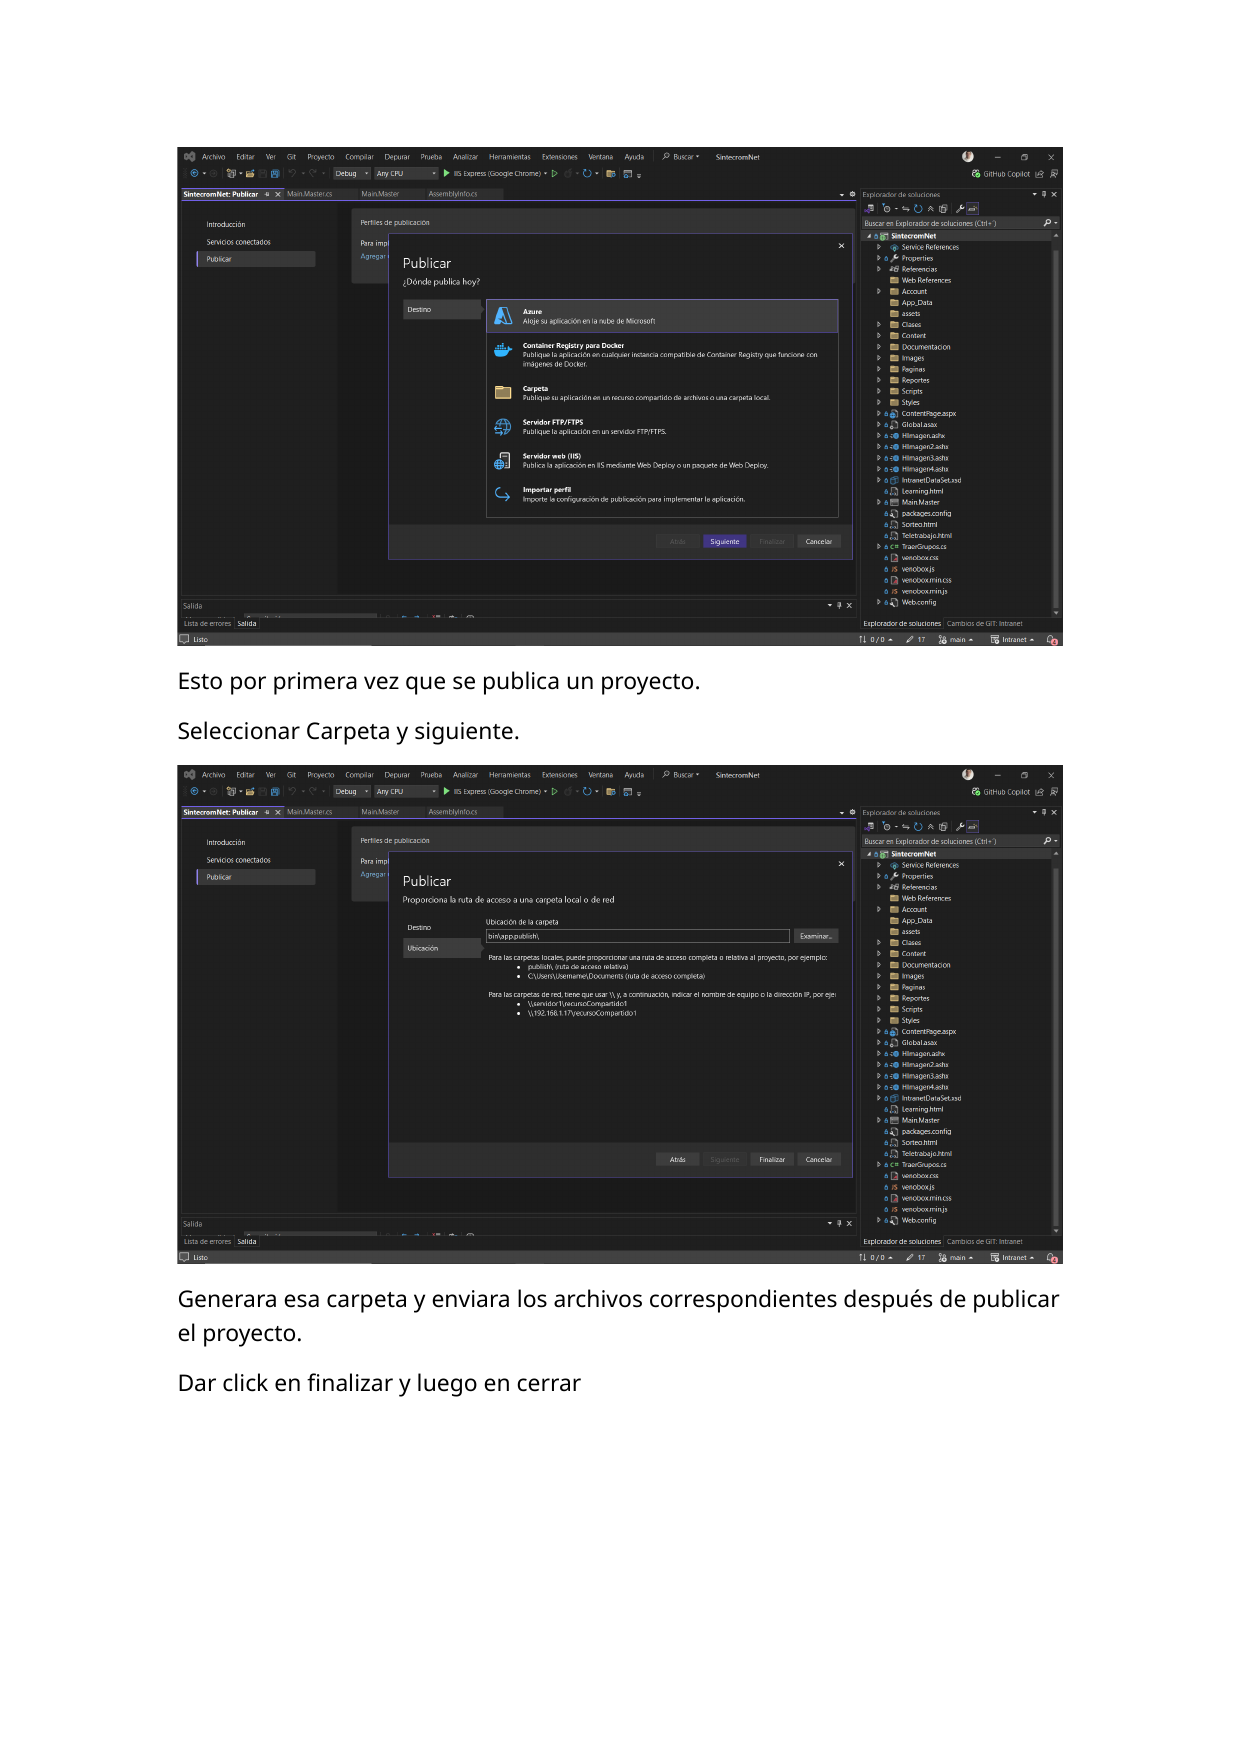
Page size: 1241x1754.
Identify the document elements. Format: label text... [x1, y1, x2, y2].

text Esto por primera vez que se publica un proyecto. [177, 665, 1063, 696]
text Dar click en finalizar y luego en cerrar [177, 1367, 1063, 1398]
picture [177, 765, 1063, 1264]
picture [177, 147, 1063, 646]
text Generara esa carpeta y enviara los archivos correspondientes después de publicar el proyecto. [177, 1283, 1063, 1348]
text Seleccionar Carpeta y siguiente. [177, 715, 1063, 747]
